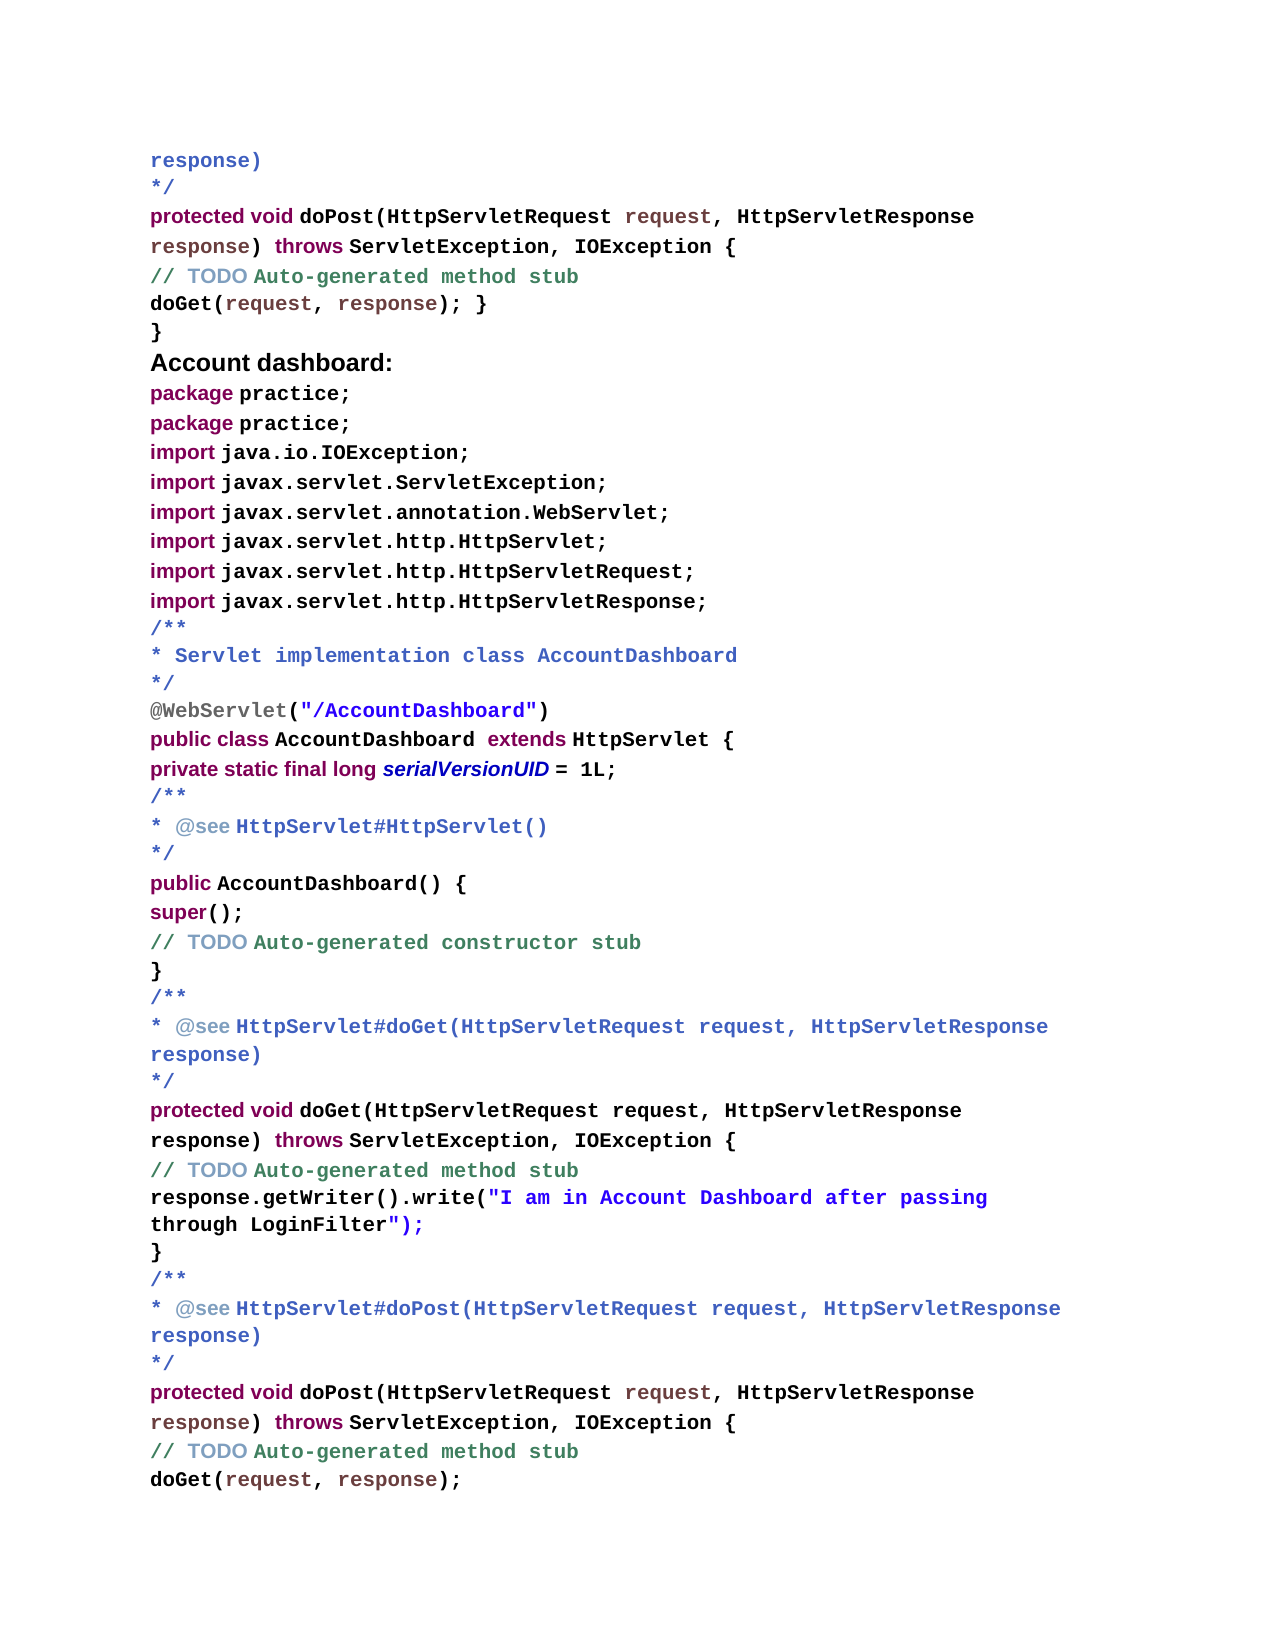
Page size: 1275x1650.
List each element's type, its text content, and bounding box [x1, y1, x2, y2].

text Account dashboard: [150, 348, 1125, 377]
text /** [150, 987, 1125, 1010]
text doGet(request, response); [150, 1469, 1125, 1493]
text } [150, 959, 1125, 983]
text import javax.servlet.annotation.WebServlet; [150, 499, 1125, 525]
text // TODO Auto-generated method stub [150, 264, 1125, 289]
text */ [150, 673, 1125, 696]
text */ [150, 177, 1125, 201]
text response) [150, 1326, 1125, 1349]
text public AccountDashboard() { [150, 871, 1125, 896]
text protected void doPost(HttpServletRequest request, HttpServletResponse [150, 1380, 1125, 1406]
text import java.io.IOException; [150, 440, 1125, 466]
text import javax.servlet.ServletException; [150, 470, 1125, 496]
text response) throws ServletException, IOException { [150, 1128, 1125, 1153]
text super(); [150, 900, 1125, 926]
text @WebServlet("/AccountDashboard") [150, 700, 1125, 723]
text // TODO Auto-generated method stub [150, 1157, 1125, 1183]
text // TODO Auto-generated method stub [150, 1439, 1125, 1465]
text * @see HttpServlet#doGet(HttpServletRequest request, HttpServletResponse [150, 1014, 1125, 1040]
text response.getWriter().write("I am in Account Dashboard after passing [150, 1187, 1125, 1211]
text } [150, 1241, 1125, 1265]
text /** [150, 1269, 1125, 1292]
text package practice; [150, 411, 1125, 436]
text private static final long serialVersionUID = 1L; [150, 757, 1125, 783]
text import javax.servlet.http.HttpServlet; [150, 529, 1125, 555]
text response) throws ServletException, IOException { [150, 234, 1125, 260]
text * @see HttpServlet#HttpServlet() [150, 814, 1125, 839]
text response) throws ServletException, IOException { [150, 1409, 1125, 1435]
text public class AccountDashboard extends HttpServlet { [150, 727, 1125, 753]
text doGet(request, response); } [150, 293, 1125, 317]
text */ [150, 1353, 1125, 1376]
text /** [150, 786, 1125, 810]
text through LoginFilter"); [150, 1214, 1125, 1238]
text package practice; [150, 381, 1125, 407]
text * Servlet implementation class AccountDashboard [150, 646, 1125, 669]
text protected void doGet(HttpServletRequest request, HttpServletResponse [150, 1098, 1125, 1124]
text */ [150, 1071, 1125, 1094]
text import javax.servlet.http.HttpServletRequest; [150, 559, 1125, 585]
text */ [150, 843, 1125, 867]
text } [150, 321, 1125, 344]
text import javax.servlet.http.HttpServletResponse; [150, 589, 1125, 614]
text /** [150, 618, 1125, 642]
text // TODO Auto-generated constructor stub [150, 930, 1125, 956]
text protected void doPost(HttpServletRequest request, HttpServletResponse [150, 204, 1125, 230]
text response) [150, 1044, 1125, 1067]
text response) [150, 150, 1125, 174]
text * @see HttpServlet#doPost(HttpServletRequest request, HttpServletResponse [150, 1296, 1125, 1322]
